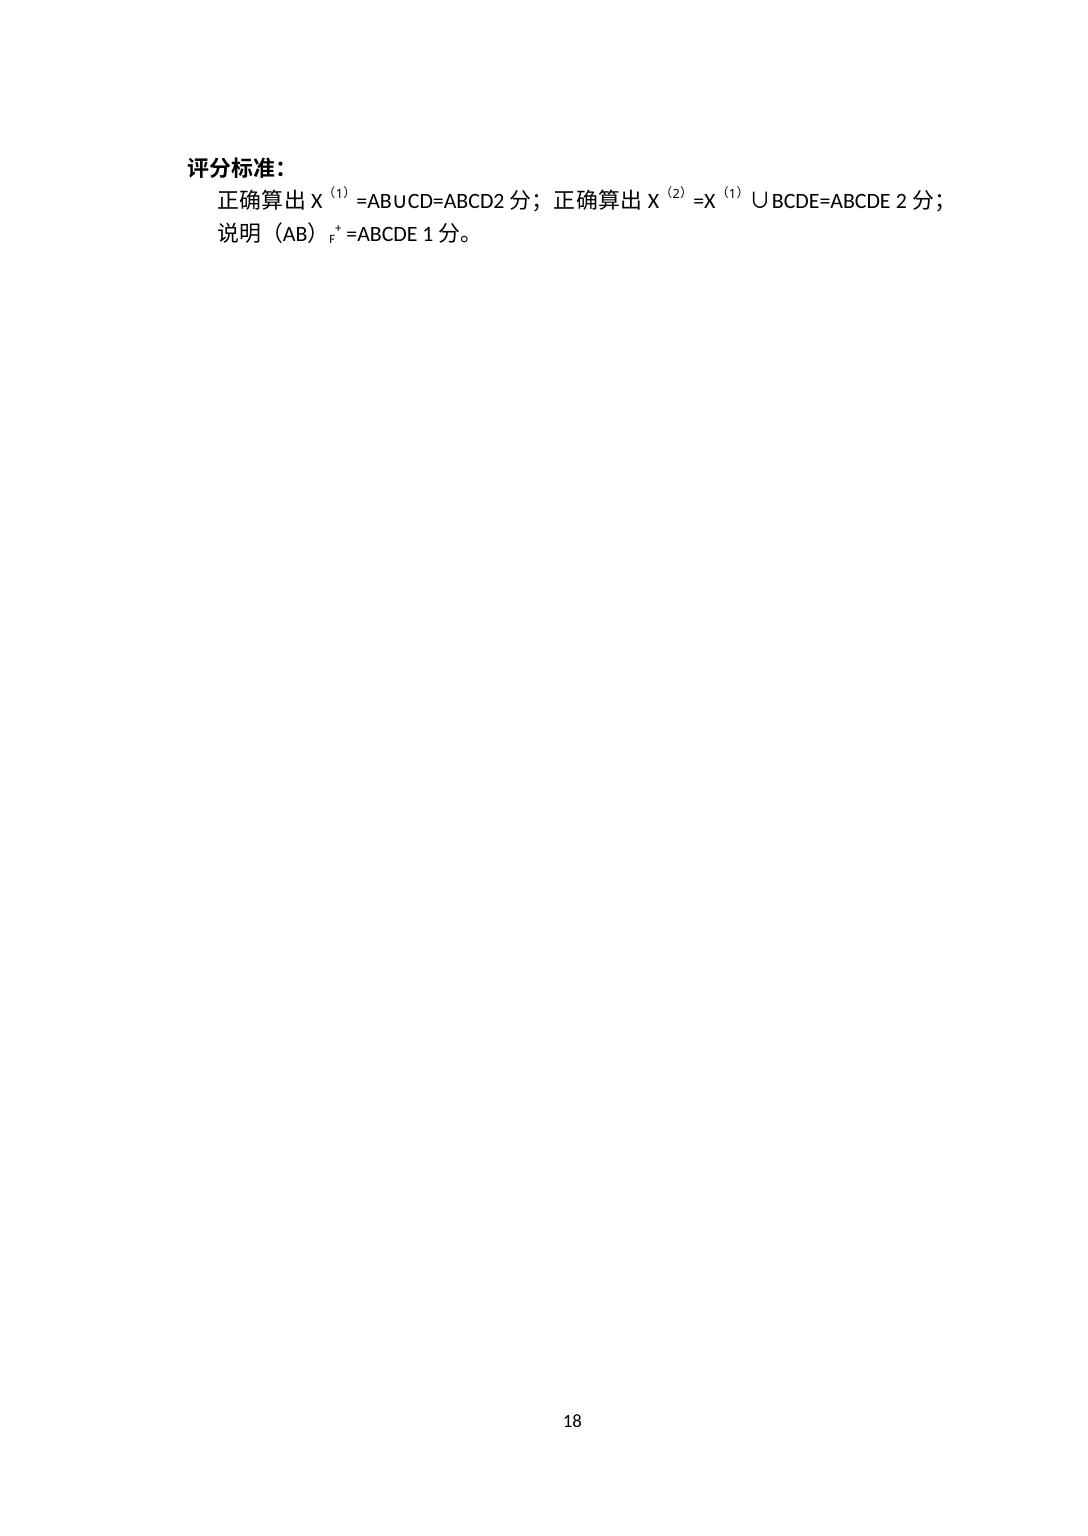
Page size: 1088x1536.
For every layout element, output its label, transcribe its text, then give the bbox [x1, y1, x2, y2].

text 正确算出X（1）=AB∪CD=ABCD2分；正确算出X（2）=X（1）∪BCDE=ABCDE 2分；说明（AB）F+ =ABCDE 1分。 [206, 183, 957, 248]
text 评分标准： [187, 150, 957, 183]
